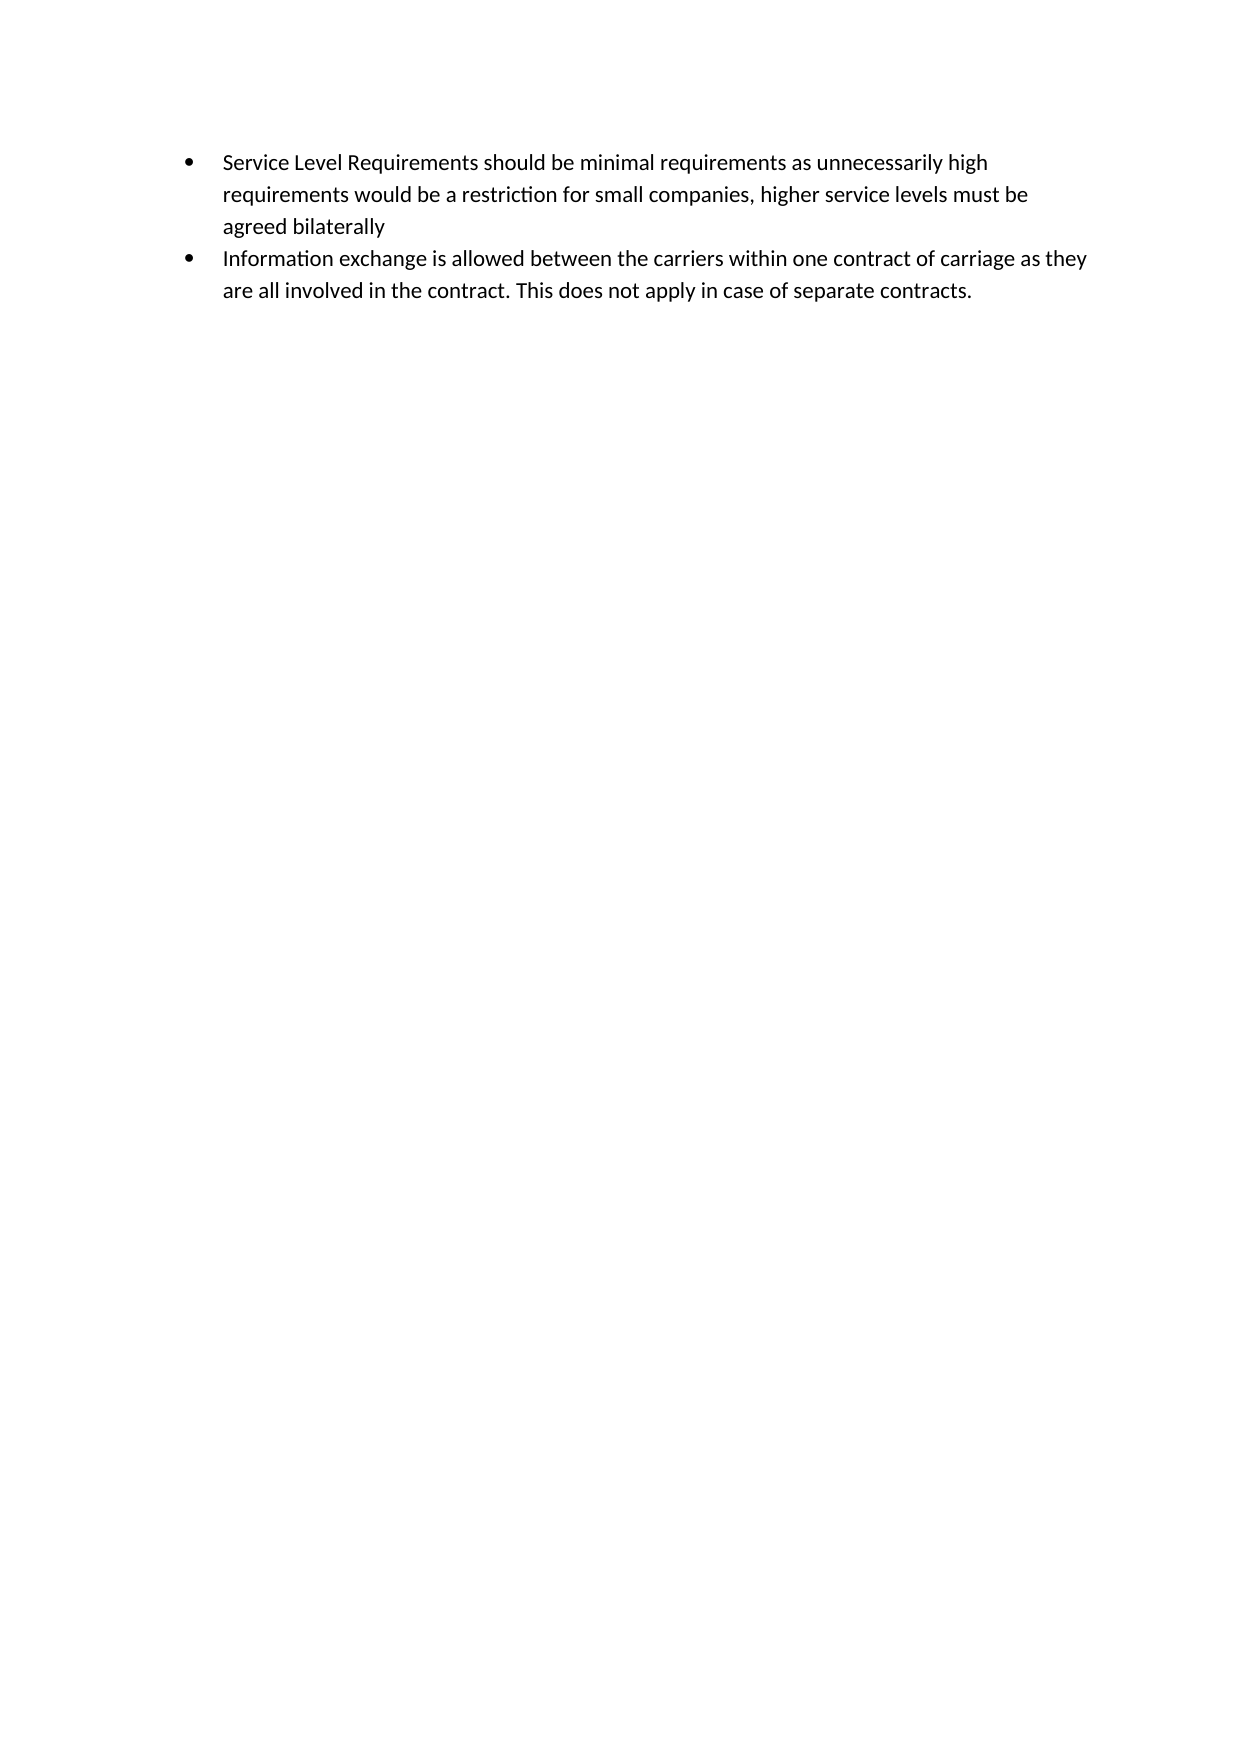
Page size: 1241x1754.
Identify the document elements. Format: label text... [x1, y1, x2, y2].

list Information exchange is allowed between the carriers within one contract of carriage as they are all involved in the contract. This does not apply in case of separate contracts. [185, 244, 1093, 304]
list Service Level Requirements should be minimal requirements as unnecessarily high requirements would be a restriction for small companies, higher service levels must be agreed bilaterally [185, 148, 1093, 240]
